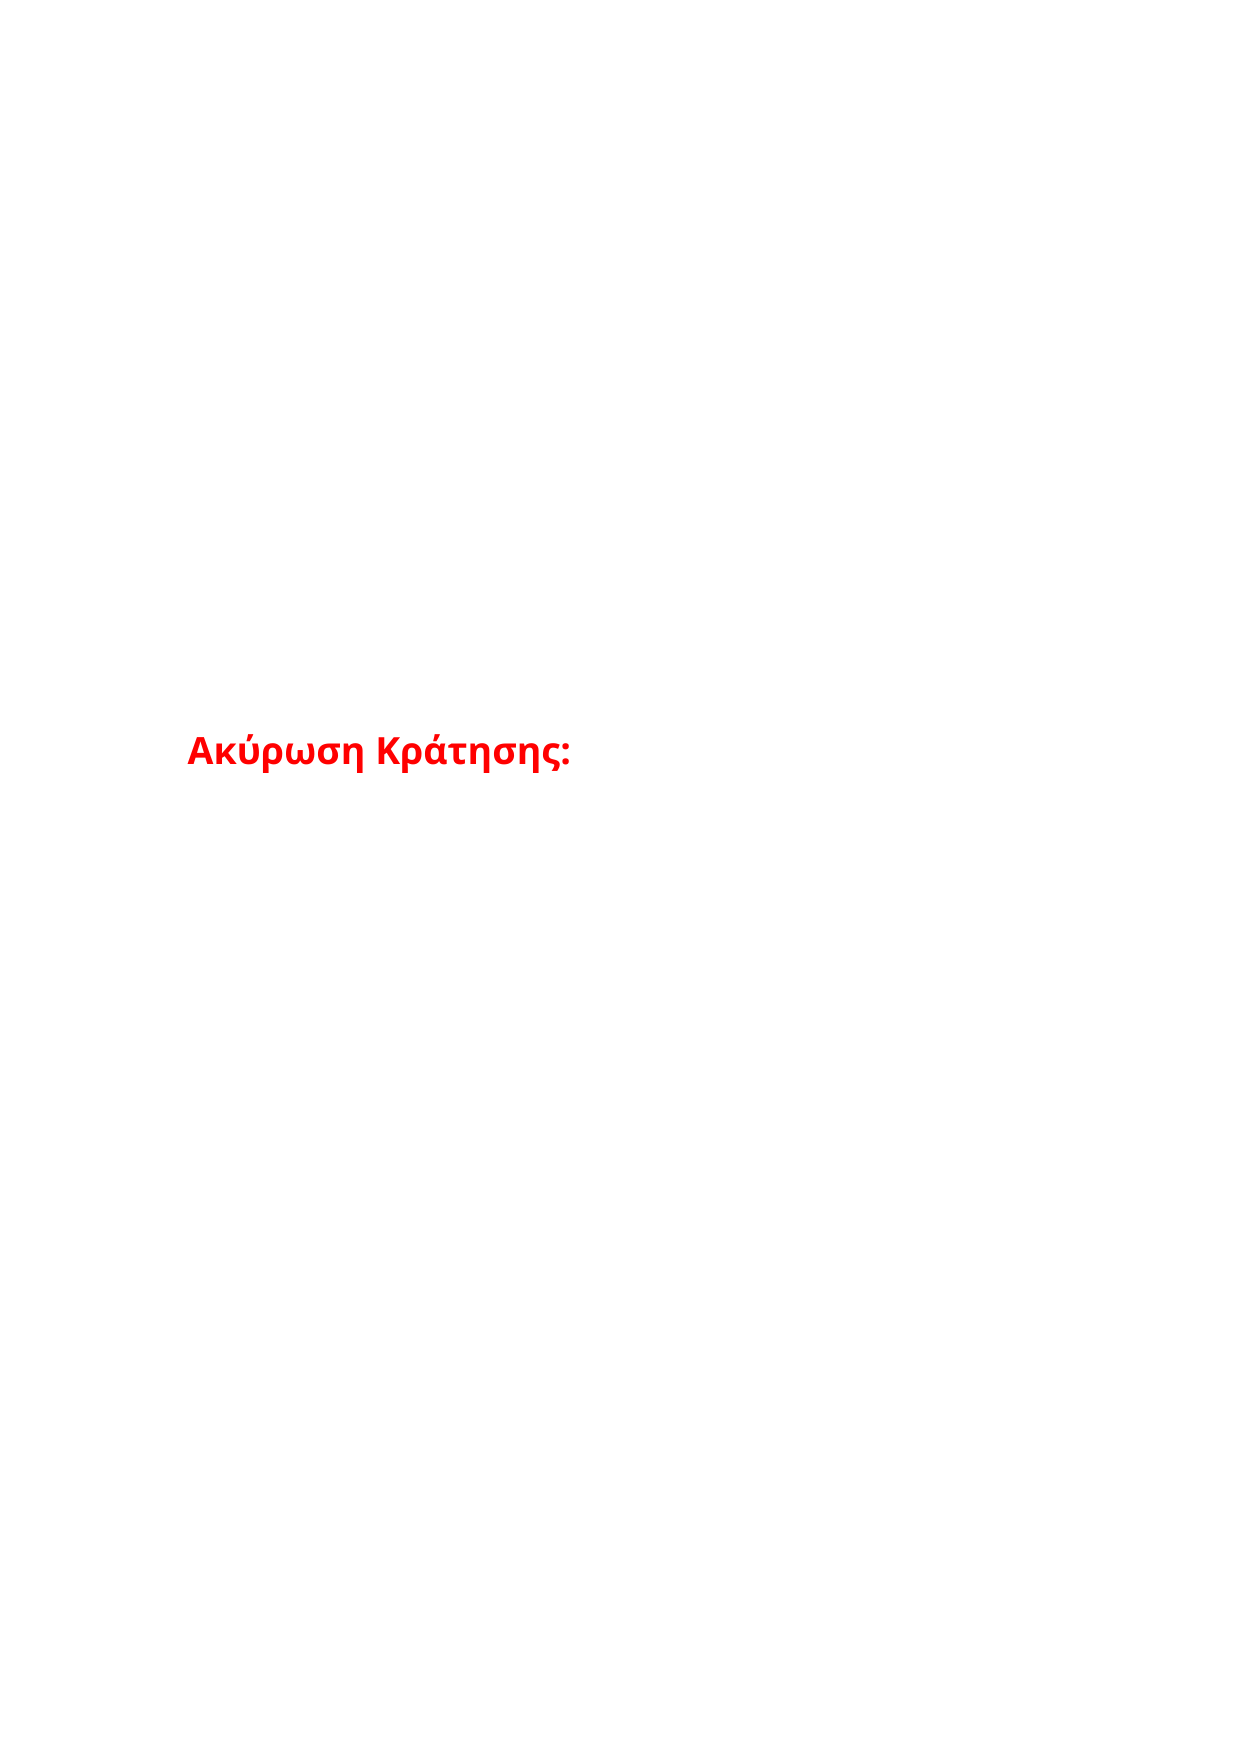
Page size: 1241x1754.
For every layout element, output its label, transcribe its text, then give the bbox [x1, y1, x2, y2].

text Ακύρωση Κράτησης: [187, 724, 1053, 775]
